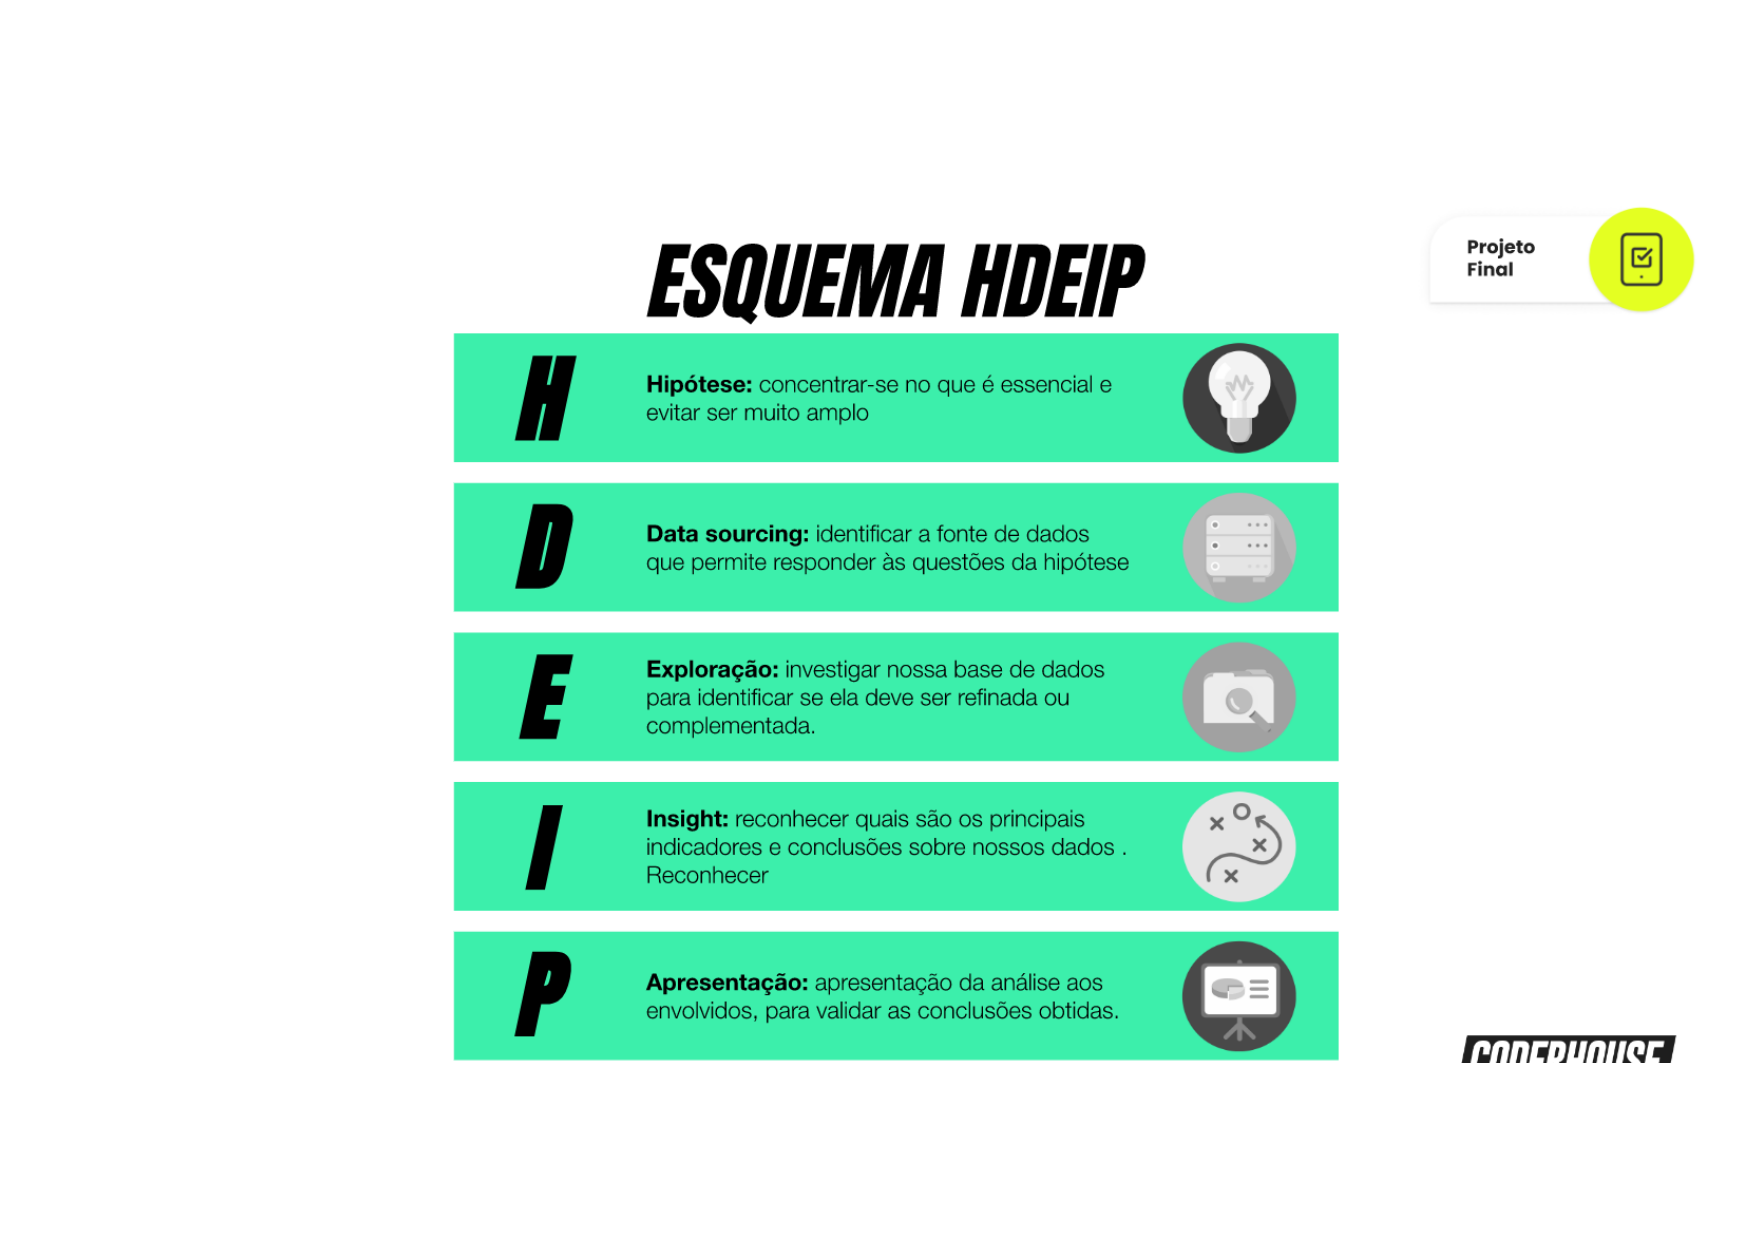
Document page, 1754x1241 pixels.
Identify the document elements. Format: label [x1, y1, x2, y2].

picture [88, 177, 1712, 1063]
